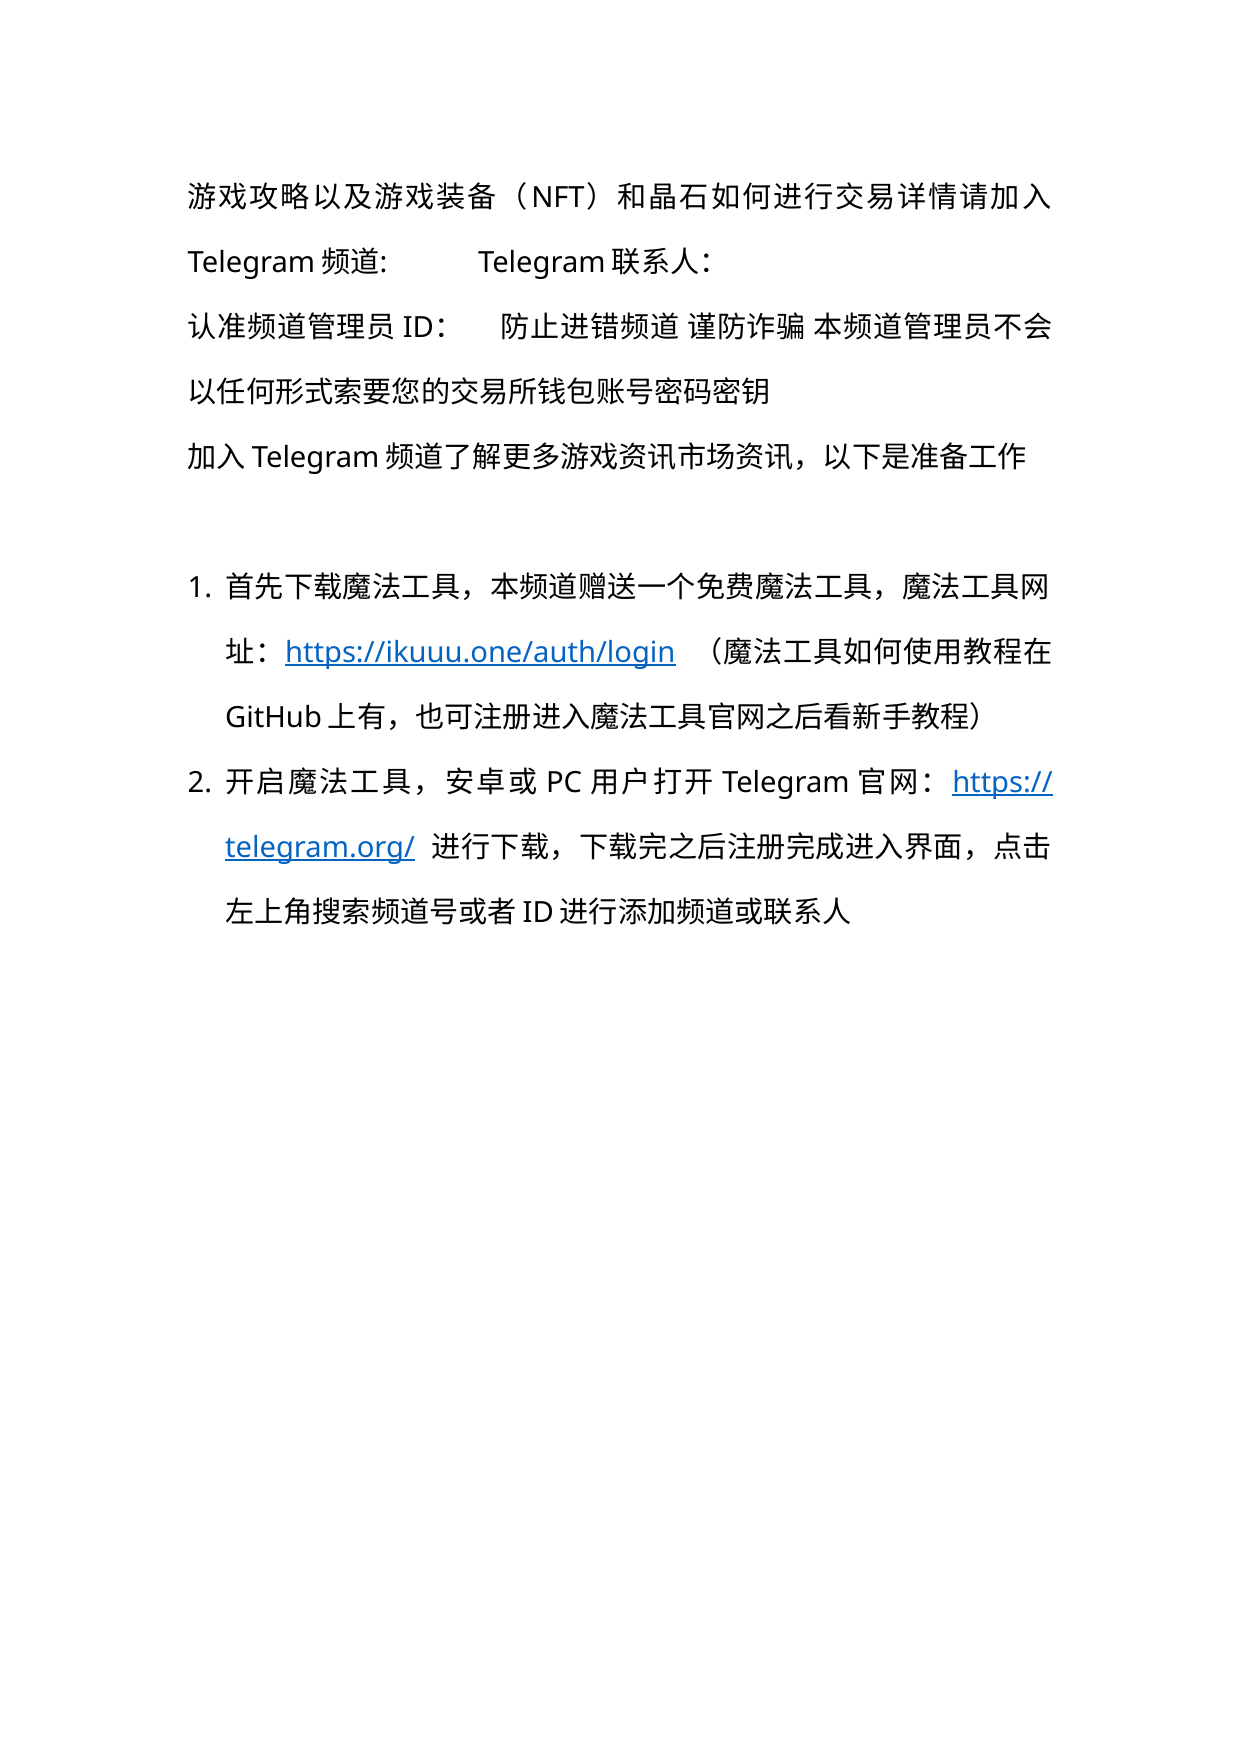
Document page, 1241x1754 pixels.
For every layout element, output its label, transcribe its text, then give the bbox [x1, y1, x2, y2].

text 游戏攻略以及游戏装备（NFT）和晶石如何进行交易详情请加入Telegram频道: Telegram联系人： [187, 162, 1053, 292]
list 开启魔法工具，安卓或PC用户打开Telegram官网：https://telegram.org/ 进行下载，下载完之后注册完成进入界面，点击左上角搜索频道号或者ID进行添加频道或联系人 [187, 747, 1053, 942]
text 加入Telegram频道了解更多游戏资讯市场资讯，以下是准备工作 [187, 422, 1053, 487]
text 认准频道管理员ID： 防止进错频道 谨防诈骗 本频道管理员不会以任何形式索要您的交易所钱包账号密码密钥 [187, 292, 1053, 422]
list 首先下载魔法工具，本频道赠送一个免费魔法工具，魔法工具网址：https://ikuuu.one/auth/login （魔法工具如何使用教程在GitHub上有，也可注册进入魔法工具官网之后看新手教程） [187, 552, 1053, 747]
